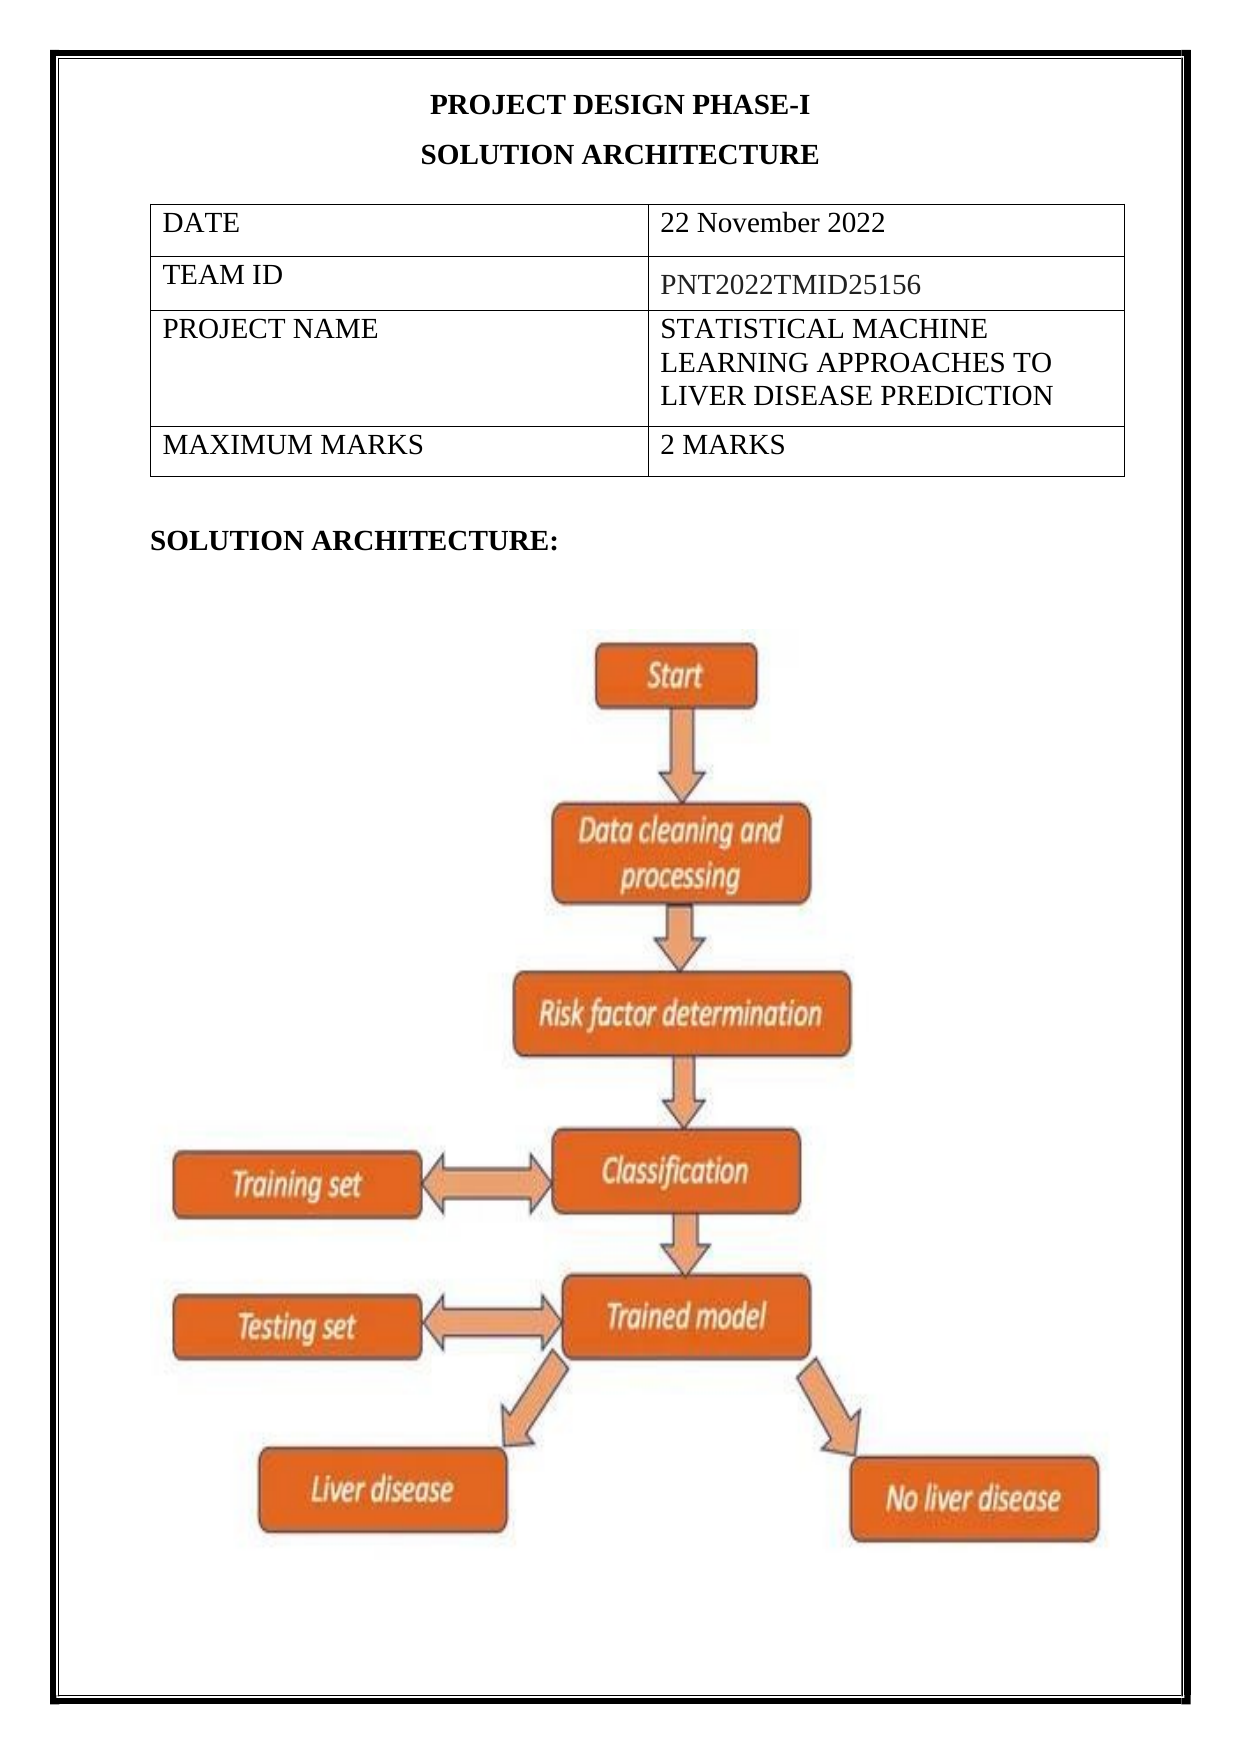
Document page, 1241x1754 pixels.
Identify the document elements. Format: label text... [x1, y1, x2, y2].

table_header DATE [151, 205, 648, 256]
table_cell PROJECT NAME [151, 311, 648, 426]
text SOLUTION ARCHITECTURE: [150, 523, 1138, 557]
text PROJECT DESIGN PHASE-I SOLUTION ARCHITECTURE [420, 87, 822, 171]
table_header 22 November 2022 [649, 205, 1124, 256]
table_cell MAXIMUM MARKS [151, 427, 648, 476]
picture [150, 629, 1110, 1560]
table_cell 2 MARKS [649, 427, 1124, 476]
table_cell PNT2022TMID25156 [649, 257, 1124, 310]
table_cell STATISTICAL MACHINE LEARNING APPROACHES TO LIVER DISEASE PREDICTION [649, 311, 1124, 426]
table_cell TEAM ID [151, 257, 648, 310]
